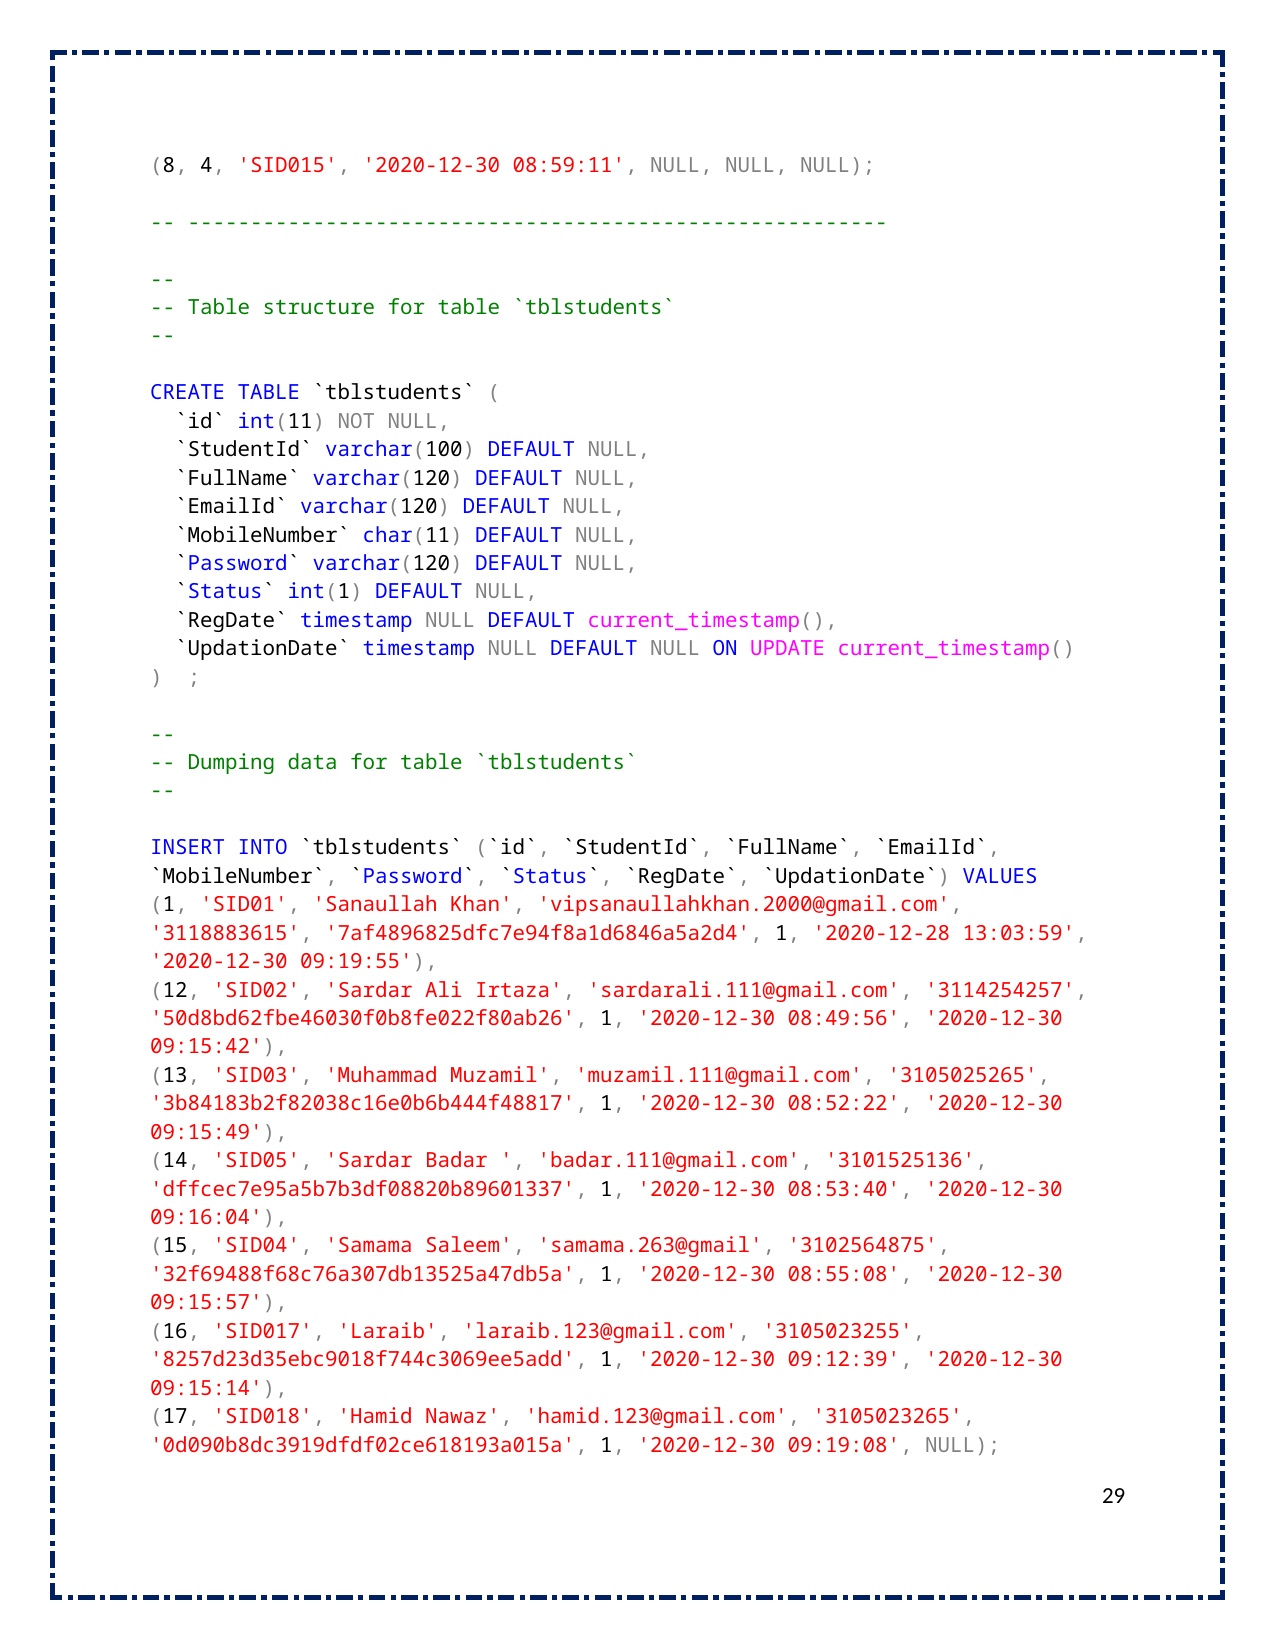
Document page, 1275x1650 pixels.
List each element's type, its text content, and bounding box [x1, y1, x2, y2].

text -- -------------------------------------------------------- [150, 207, 1125, 235]
text `Password` varchar(120) DEFAULT NULL, [150, 548, 1125, 577]
text -- [150, 776, 1125, 804]
text (14, 'SID05', 'Sardar Badar ', 'badar.111@gmail.com', '3101525136', 'dffcec7e95a5b7b3df08820b89601337', 1, '2020-12-30 08:53:40', '2020-12-30 09:16:04'), [150, 1145, 1125, 1231]
text `UpdationDate` timestamp NULL DEFAULT NULL ON UPDATE current_timestamp() [150, 633, 1125, 662]
text -- Table structure for table `tblstudents` [150, 292, 1125, 321]
text (16, 'SID017', 'Laraib', 'laraib.123@gmail.com', '3105023255', '8257d23d35ebc9018f744c3069ee5add', 1, '2020-12-30 09:12:39', '2020-12-30 09:15:14'), [150, 1316, 1125, 1401]
text `StudentId` varchar(100) DEFAULT NULL, [150, 434, 1125, 463]
text -- [150, 719, 1125, 747]
text (1, 'SID01', 'Sanaullah Khan', 'vipsanaullahkhan.2000@gmail.com', '3118883615', '7af4896825dfc7e94f8a1d6846a5a2d4', 1, '2020-12-28 13:03:59', '2020-12-30 09:19:55'), [150, 889, 1125, 975]
text `id` int(11) NOT NULL, [150, 406, 1125, 434]
text (15, 'SID04', 'Samama Saleem', 'samama.263@gmail', '3102564875', '32f69488f68c76a307db13525a47db5a', 1, '2020-12-30 08:55:08', '2020-12-30 09:15:57'), [150, 1231, 1125, 1316]
text ) ; [150, 662, 1125, 690]
text `MobileNumber` char(11) DEFAULT NULL, [150, 520, 1125, 548]
text CREATE TABLE `tblstudents` ( [150, 377, 1125, 406]
text -- [150, 321, 1125, 349]
text -- Dumping data for table `tblstudents` [150, 747, 1125, 776]
text `EmailId` varchar(120) DEFAULT NULL, [150, 491, 1125, 520]
text `Status` int(1) DEFAULT NULL, [150, 577, 1125, 605]
text (8, 4, 'SID015', '2020-12-30 08:59:11', NULL, NULL, NULL); [150, 150, 1125, 178]
text `FullName` varchar(120) DEFAULT NULL, [150, 463, 1125, 491]
text INSERT INTO `tblstudents` (`id`, `StudentId`, `FullName`, `EmailId`, `MobileNumber`, `Password`, `Status`, `RegDate`, `UpdationDate`) VALUES [150, 832, 1125, 889]
text (13, 'SID03', 'Muhammad Muzamil', 'muzamil.111@gmail.com', '3105025265', '3b84183b2f82038c16e0b6b444f48817', 1, '2020-12-30 08:52:22', '2020-12-30 09:15:49'), [150, 1060, 1125, 1145]
text -- [150, 264, 1125, 292]
text `RegDate` timestamp NULL DEFAULT current_timestamp(), [150, 605, 1125, 633]
text (17, 'SID018', 'Hamid Nawaz', 'hamid.123@gmail.com', '3105023265', '0d090b8dc3919dfdf02ce618193a015a', 1, '2020-12-30 09:19:08', NULL); [150, 1401, 1125, 1458]
text (12, 'SID02', 'Sardar Ali Irtaza', 'sardarali.111@gmail.com', '3114254257', '50d8bd62fbe46030f0b8fe022f80ab26', 1, '2020-12-30 08:49:56', '2020-12-30 09:15:42'), [150, 975, 1125, 1060]
